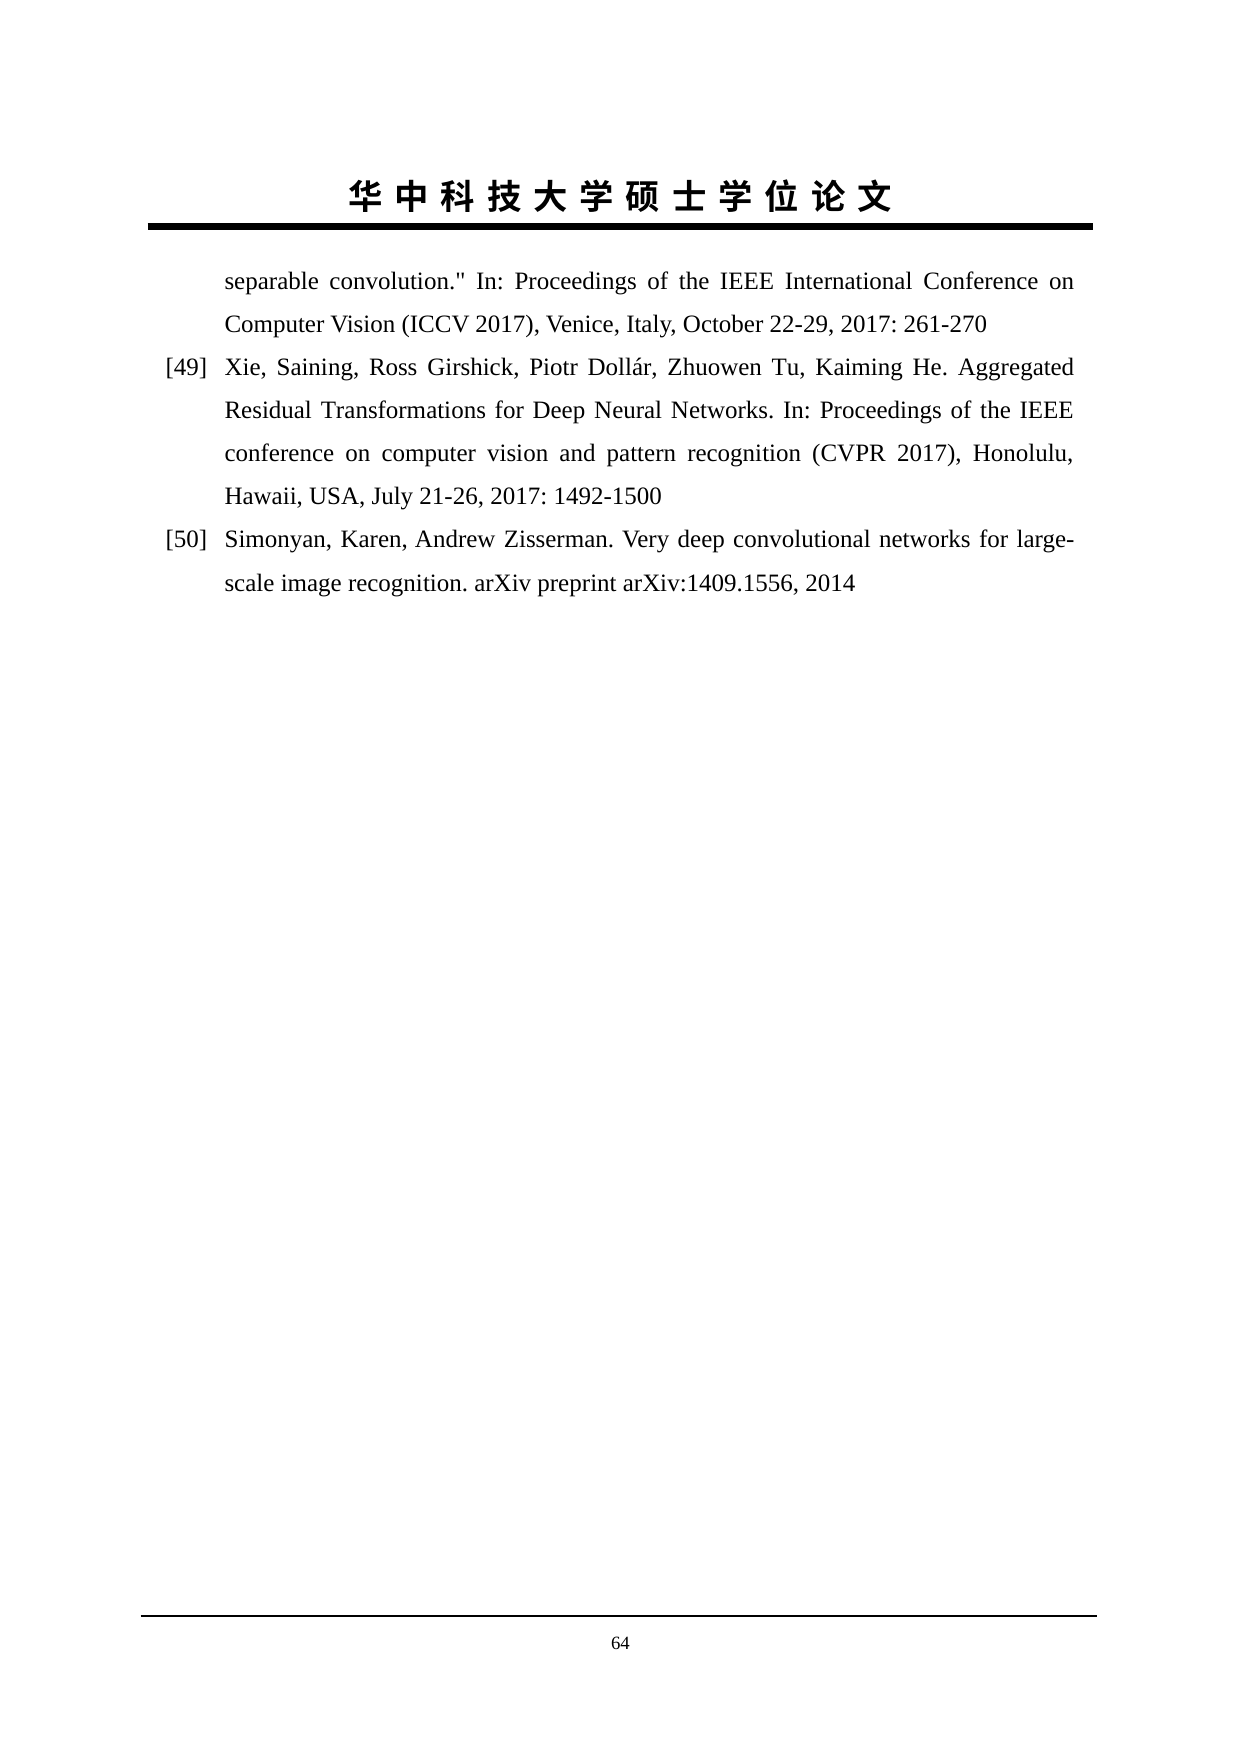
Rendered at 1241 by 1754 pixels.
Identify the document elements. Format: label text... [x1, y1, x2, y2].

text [165, 266, 1075, 338]
text [50] Simonyan, Karen, Andrew Zisserman. Very deep convolutional networks for large-scale image recognition. arXiv preprint arXiv:1409.1556, 2014 [165, 524, 1075, 596]
text [49] Xie, Saining, Ross Girshick, Piotr Dollár, Zhuowen Tu, Kaiming He. Aggregated Residual Transformations for Deep Neural Networks. In: Proceedings of the IEEE conference on computer vision and pattern recognition (CVPR 2017), Honolulu, Hawaii, USA, July 21-26, 2017: 1492-1500 [165, 352, 1075, 510]
